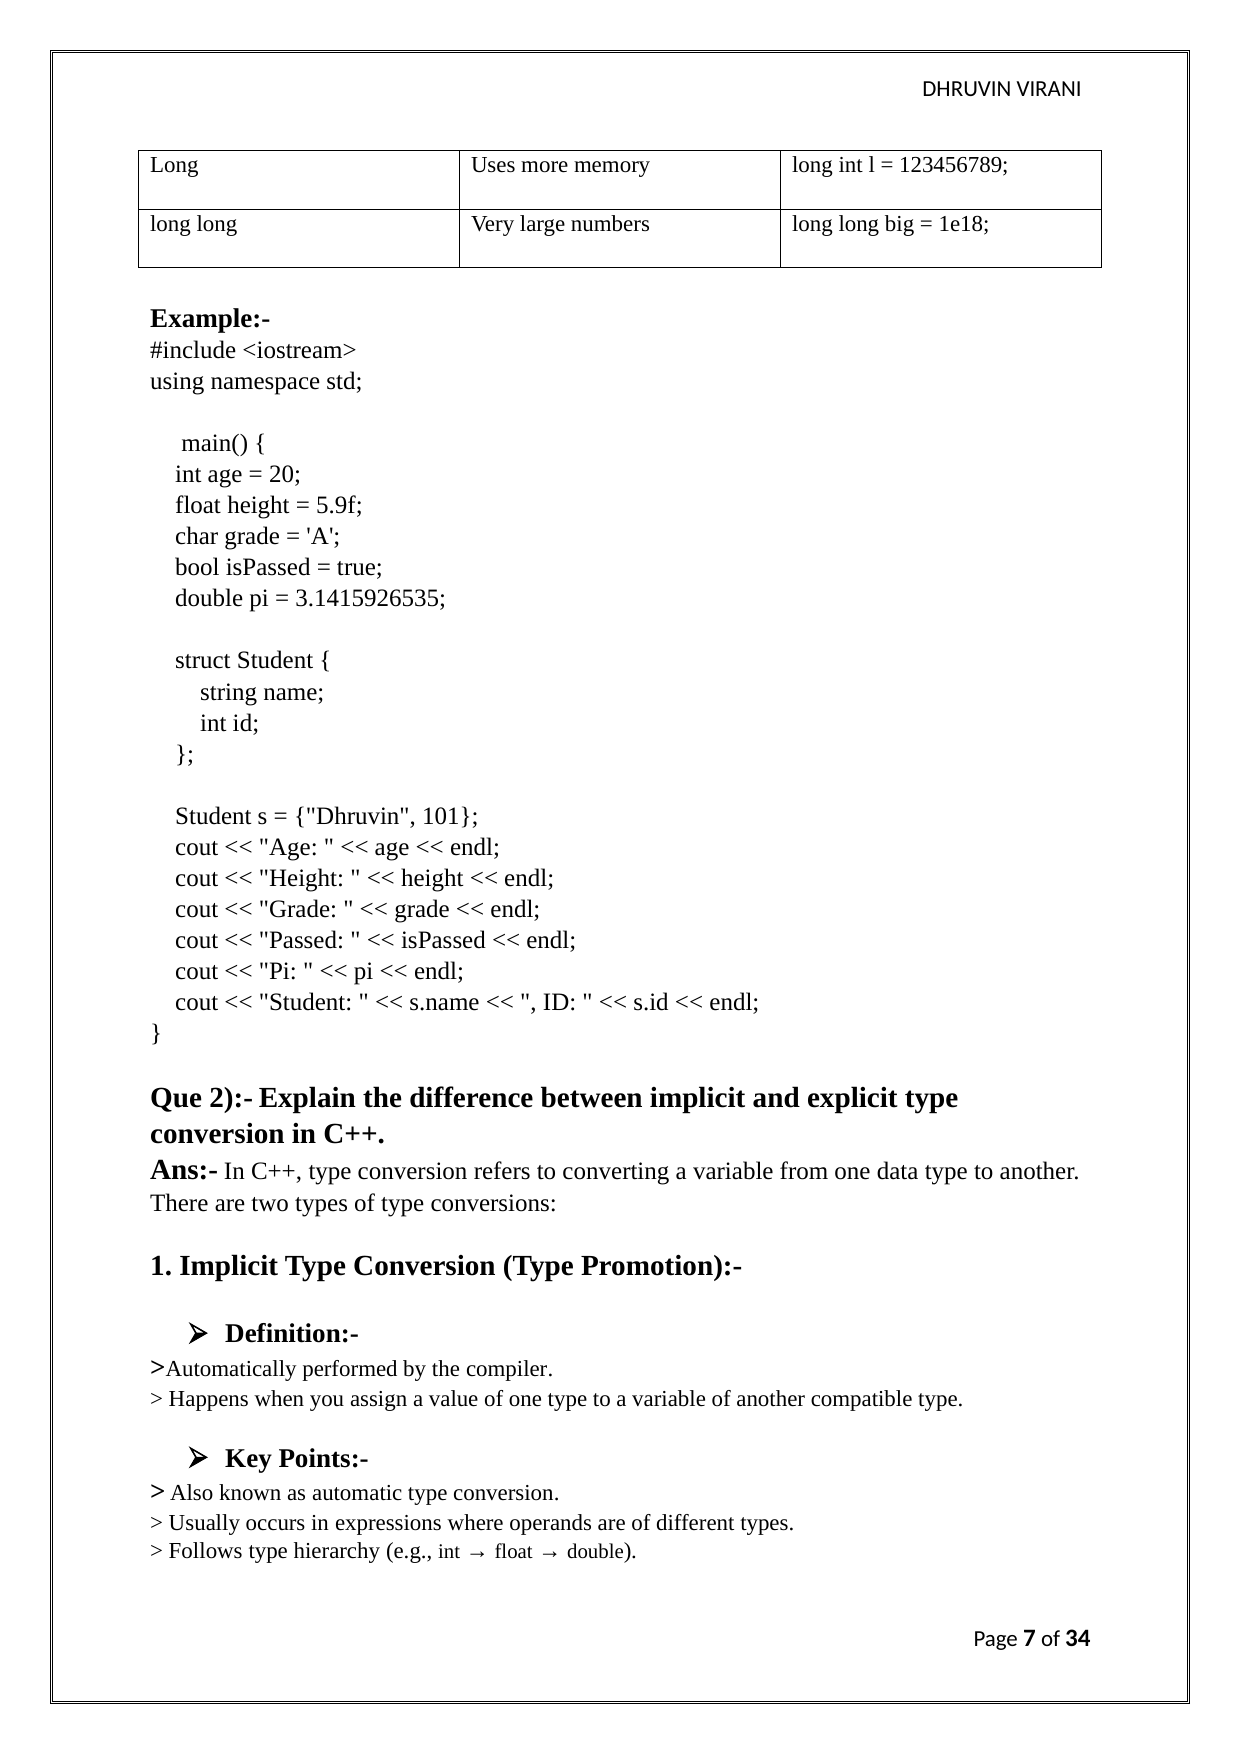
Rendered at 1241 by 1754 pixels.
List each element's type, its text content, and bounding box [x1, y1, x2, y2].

table_cell Very large numbers [460, 210, 780, 267]
text Que 2):- Explain the difference between implicit and explicit type conversion in C++. [150, 1080, 1090, 1150]
text Ans:- In C++, type conversion refers to converting a variable from one data type to another. There are two types of type conversions: [150, 1152, 1090, 1217]
table_cell long int l = 123456789; [781, 151, 1101, 208]
text struct Student { [150, 646, 1090, 674]
list Definition:- [187, 1317, 1090, 1349]
text cout << "Age: " << age << endl; [150, 832, 1090, 861]
text > Happens when you assign a value of one type to a variable of another compatible type. [150, 1385, 1090, 1411]
text cout << "Passed: " << isPassed << endl; [150, 925, 1090, 954]
table_cell Long [139, 151, 459, 208]
text using namespace std; [150, 366, 1090, 395]
text Example:- [150, 302, 1090, 333]
text bool isPassed = true; [150, 552, 1090, 581]
text cout << "Grade: " << grade << endl; [150, 894, 1090, 923]
text #include <iostream> [150, 335, 1090, 364]
text int age = 20; [150, 459, 1090, 488]
text int id; [150, 708, 1090, 736]
text Student s = {"Dhruvin", 101}; [150, 801, 1090, 829]
text } [150, 1018, 1090, 1047]
text > Also known as automatic type conversion. [150, 1475, 1090, 1507]
text >Automatically performed by the compiler. [150, 1351, 1090, 1382]
text cout << "Pi: " << pi << endl; [150, 956, 1090, 985]
table_cell Uses more memory [460, 151, 780, 208]
table_cell long long [139, 210, 459, 267]
table_cell long long big = 1e18; [781, 210, 1101, 267]
text cout << "Student: " << s.name << ", ID: " << s.id << endl; [150, 987, 1090, 1016]
text > Follows type hierarchy (e.g., int → float → double). [150, 1537, 1090, 1564]
text char grade = 'A'; [150, 521, 1090, 550]
text > Usually occurs in expressions where operands are of different types. [150, 1509, 1090, 1535]
text cout << "Height: " << height << endl; [150, 863, 1090, 892]
list Key Points:- [187, 1442, 1090, 1473]
text }; [150, 739, 1090, 767]
text main() { [150, 428, 1090, 457]
text float height = 5.9f; [150, 490, 1090, 519]
text 1. Implicit Type Conversion (Type Promotion):- [150, 1248, 1090, 1281]
text string name; [150, 677, 1090, 705]
text double pi = 3.1415926535; [150, 583, 1090, 612]
